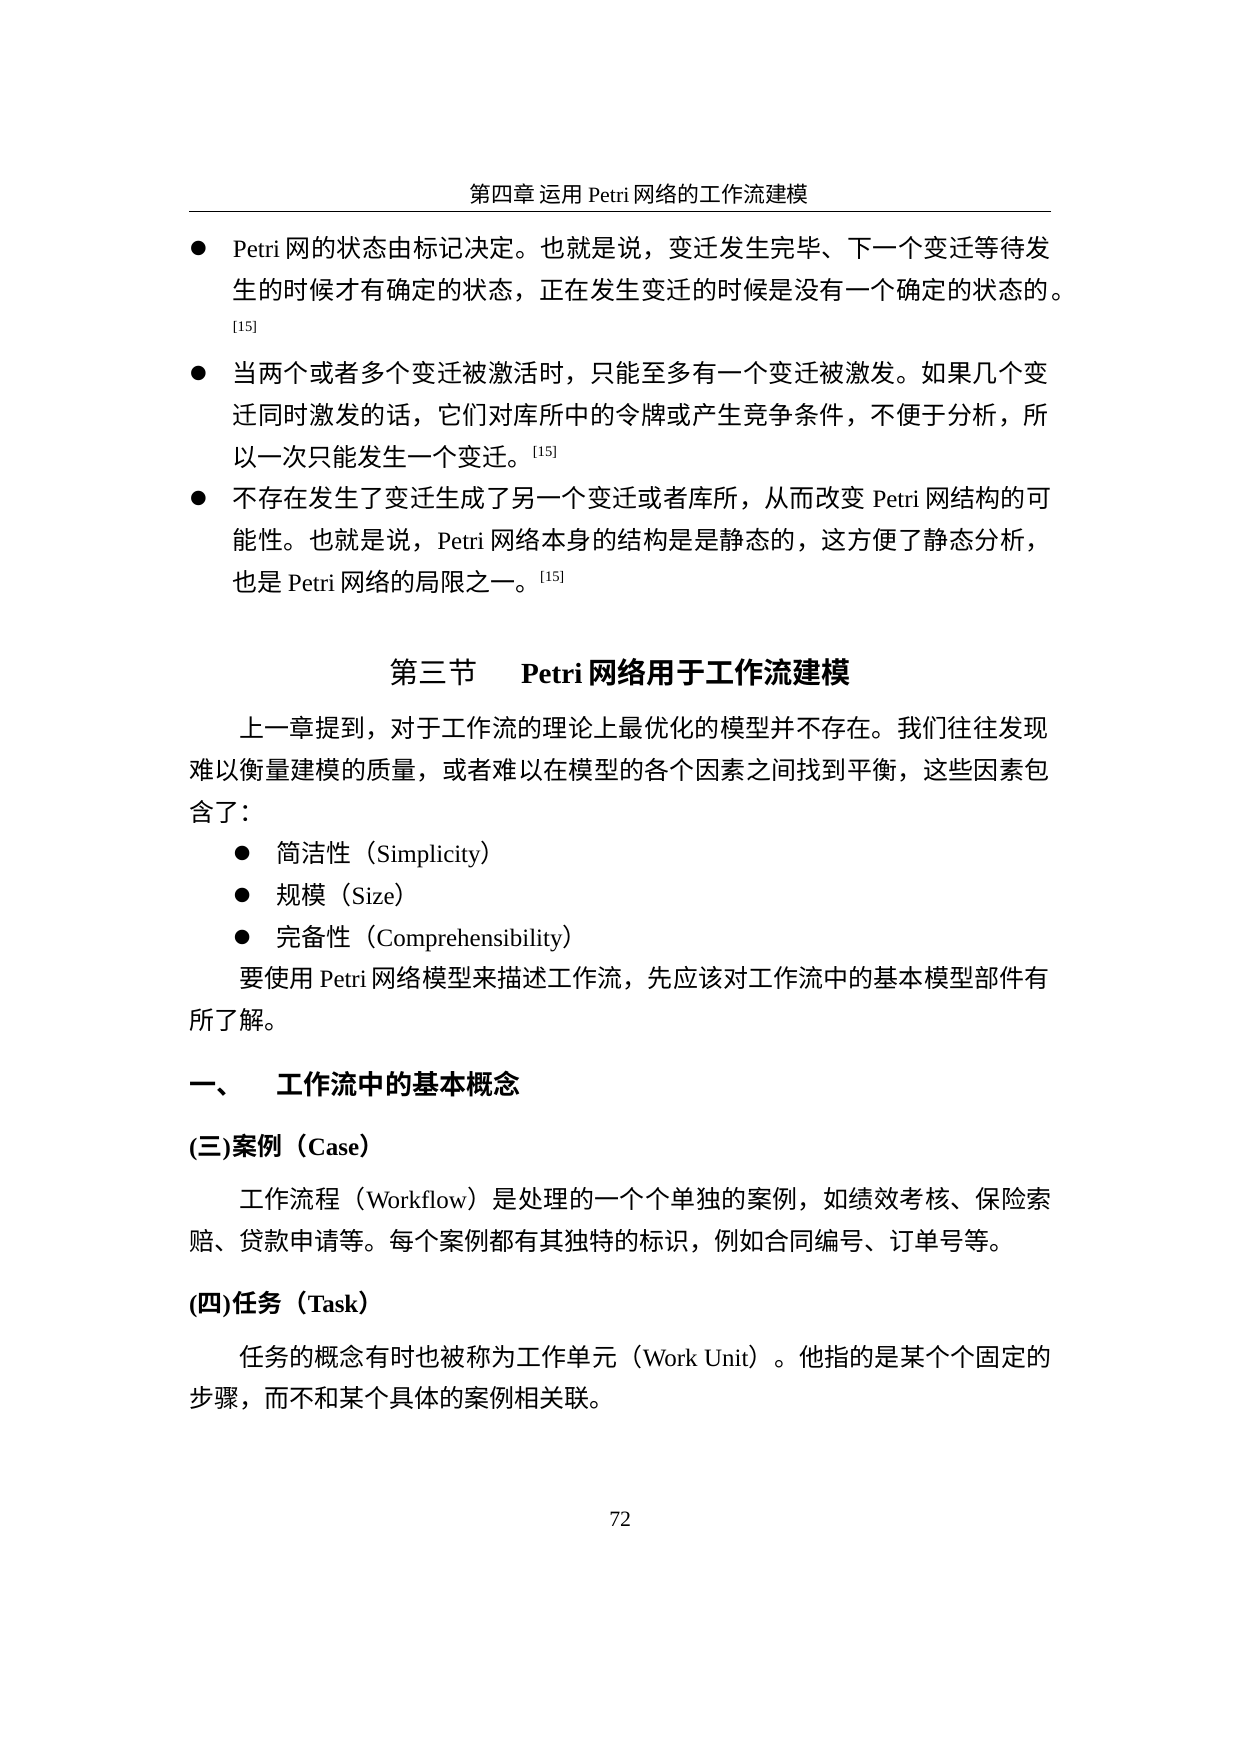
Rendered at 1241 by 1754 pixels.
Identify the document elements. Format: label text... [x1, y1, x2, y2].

subtitle Petri网络用于工作流建模 [189, 649, 1051, 692]
list 简洁性（Simplicity） [233, 829, 1051, 871]
text 任务的概念有时也被称为工作单元（Work Unit）。他指的是某个个固定的步骤，而不和某个具体的案例相关联。 [189, 1333, 1051, 1416]
list 规模（Size） [233, 871, 1051, 913]
text 上一章提到，对于工作流的理论上最优化的模型并不存在。我们往往发现难以衡量建模的质量，或者难以在模型的各个因素之间找到平衡，这些因素包含了： [189, 704, 1051, 829]
text 工作流程（Workflow）是处理的一个个单独的案例，如绩效考核、保险索赔、贷款申请等。每个案例都有其独特的标识，例如合同编号、订单号等。 [189, 1176, 1051, 1259]
subtitle 工作流中的基本概念 [189, 1063, 1051, 1102]
text 要使用Petri网络模型来描述工作流，先应该对工作流中的基本模型部件有所了解。 [189, 954, 1051, 1038]
list Petri网的状态由标记决定。也就是说，变迁发生完毕、下一个变迁等待发生的时候才有确定的状态，正在发生变迁的时候是没有一个确定的状态的。[15] [189, 224, 1051, 349]
subtitle 任务（Task） [189, 1284, 1051, 1320]
list 不存在发生了变迁生成了另一个变迁或者库所，从而改变Petri网结构的可能性。也就是说，Petri网络本身的结构是是静态的，这方便了静态分析，也是Petri网络的局限之一。[15] [189, 474, 1051, 599]
list 当两个或者多个变迁被激活时，只能至多有一个变迁被激发。如果几个变迁同时激发的话，它们对库所中的令牌或产生竞争条件，不便于分析，所以一次只能发生一个变迁。[15] [189, 349, 1051, 474]
list 完备性（Comprehensibility） [233, 913, 1051, 954]
subtitle 案例（Case） [189, 1127, 1051, 1163]
